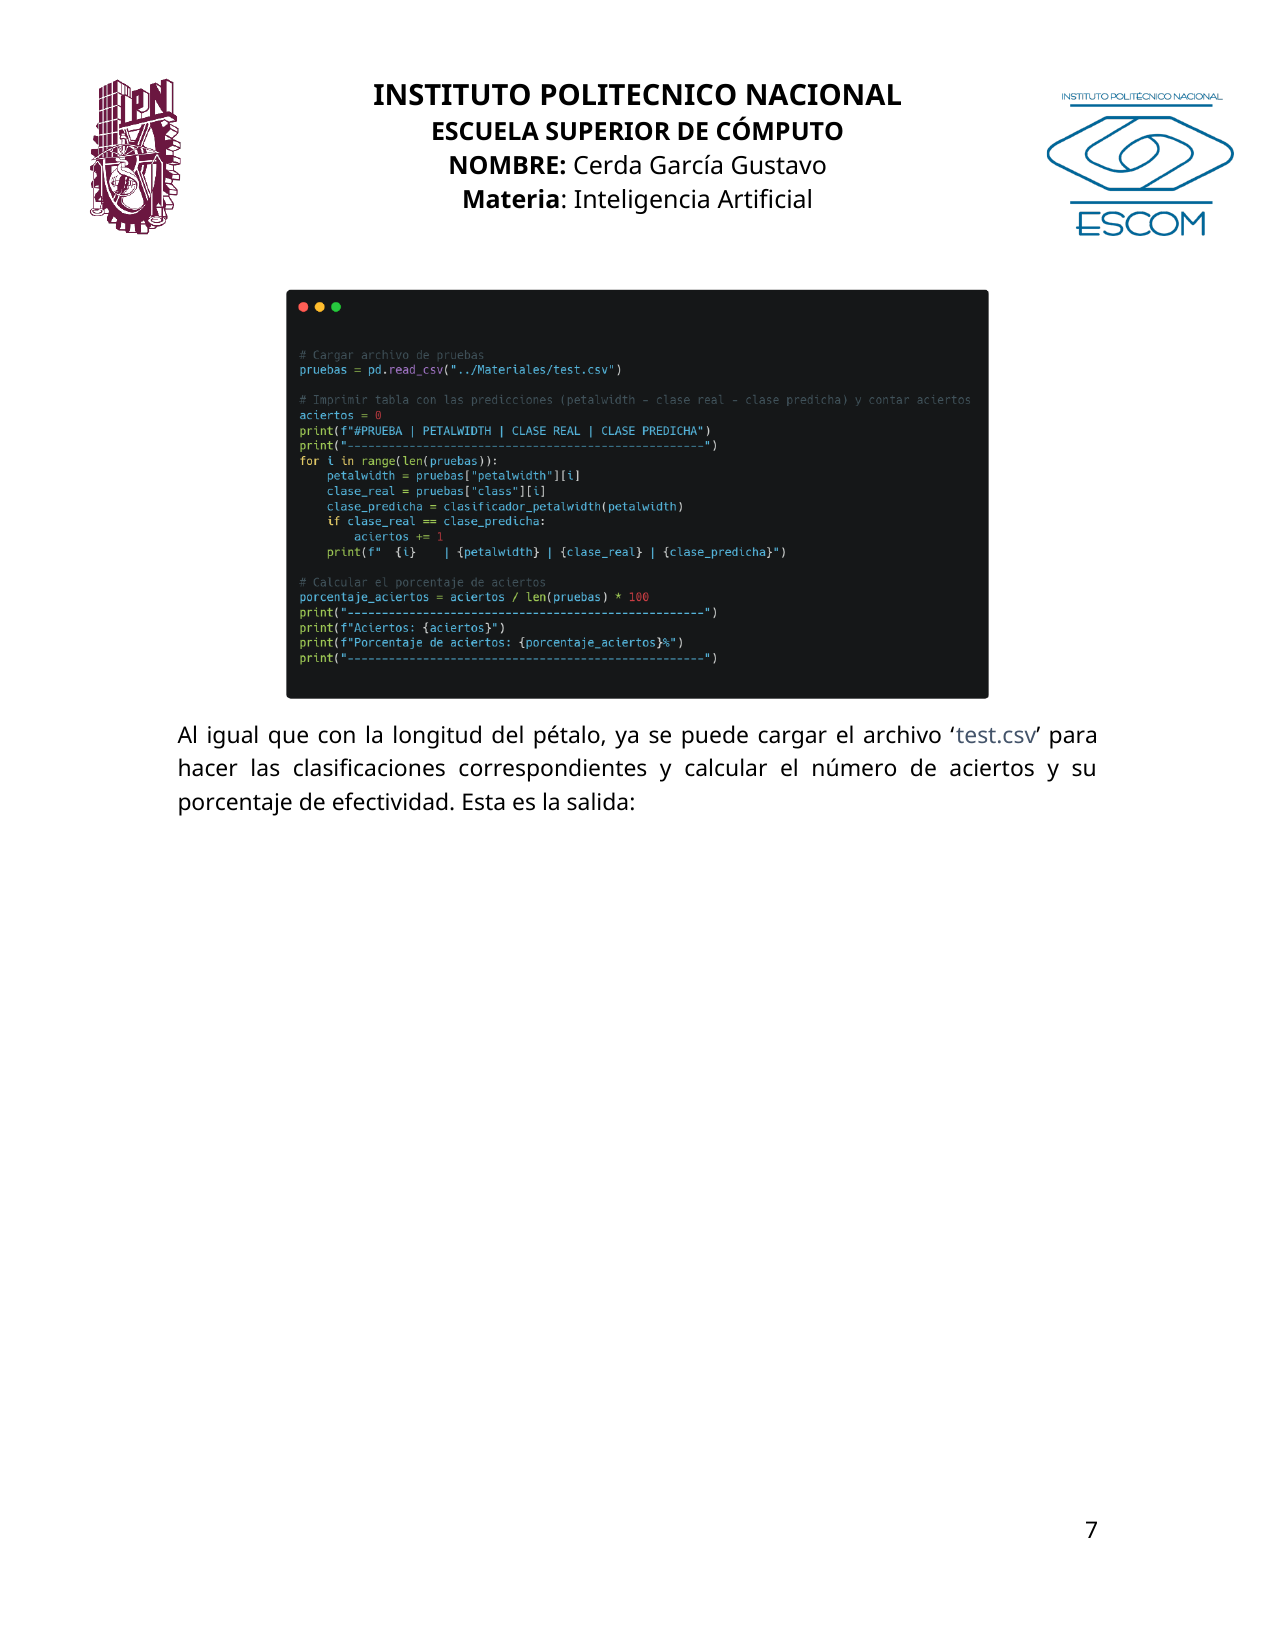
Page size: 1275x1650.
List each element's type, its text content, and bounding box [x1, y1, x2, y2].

picture [286, 283, 989, 700]
picture [1129, 214, 1150, 233]
text Al igual que con la longitud del pétalo, ya se puede cargar el archivo ‘test.csv’ para hacer las clasificaciones correspondientes y calcular el número de aciertos y su porcentaje de efectividad. Esta es la salida: [177, 718, 1098, 817]
picture [1050, 120, 1190, 187]
picture [1088, 120, 1230, 187]
picture [1184, 218, 1201, 236]
picture [1122, 139, 1157, 168]
picture [1153, 214, 1176, 233]
picture [1046, 158, 1234, 236]
picture [18, 73, 252, 239]
picture [1046, 92, 1234, 150]
picture [1147, 232, 1157, 236]
